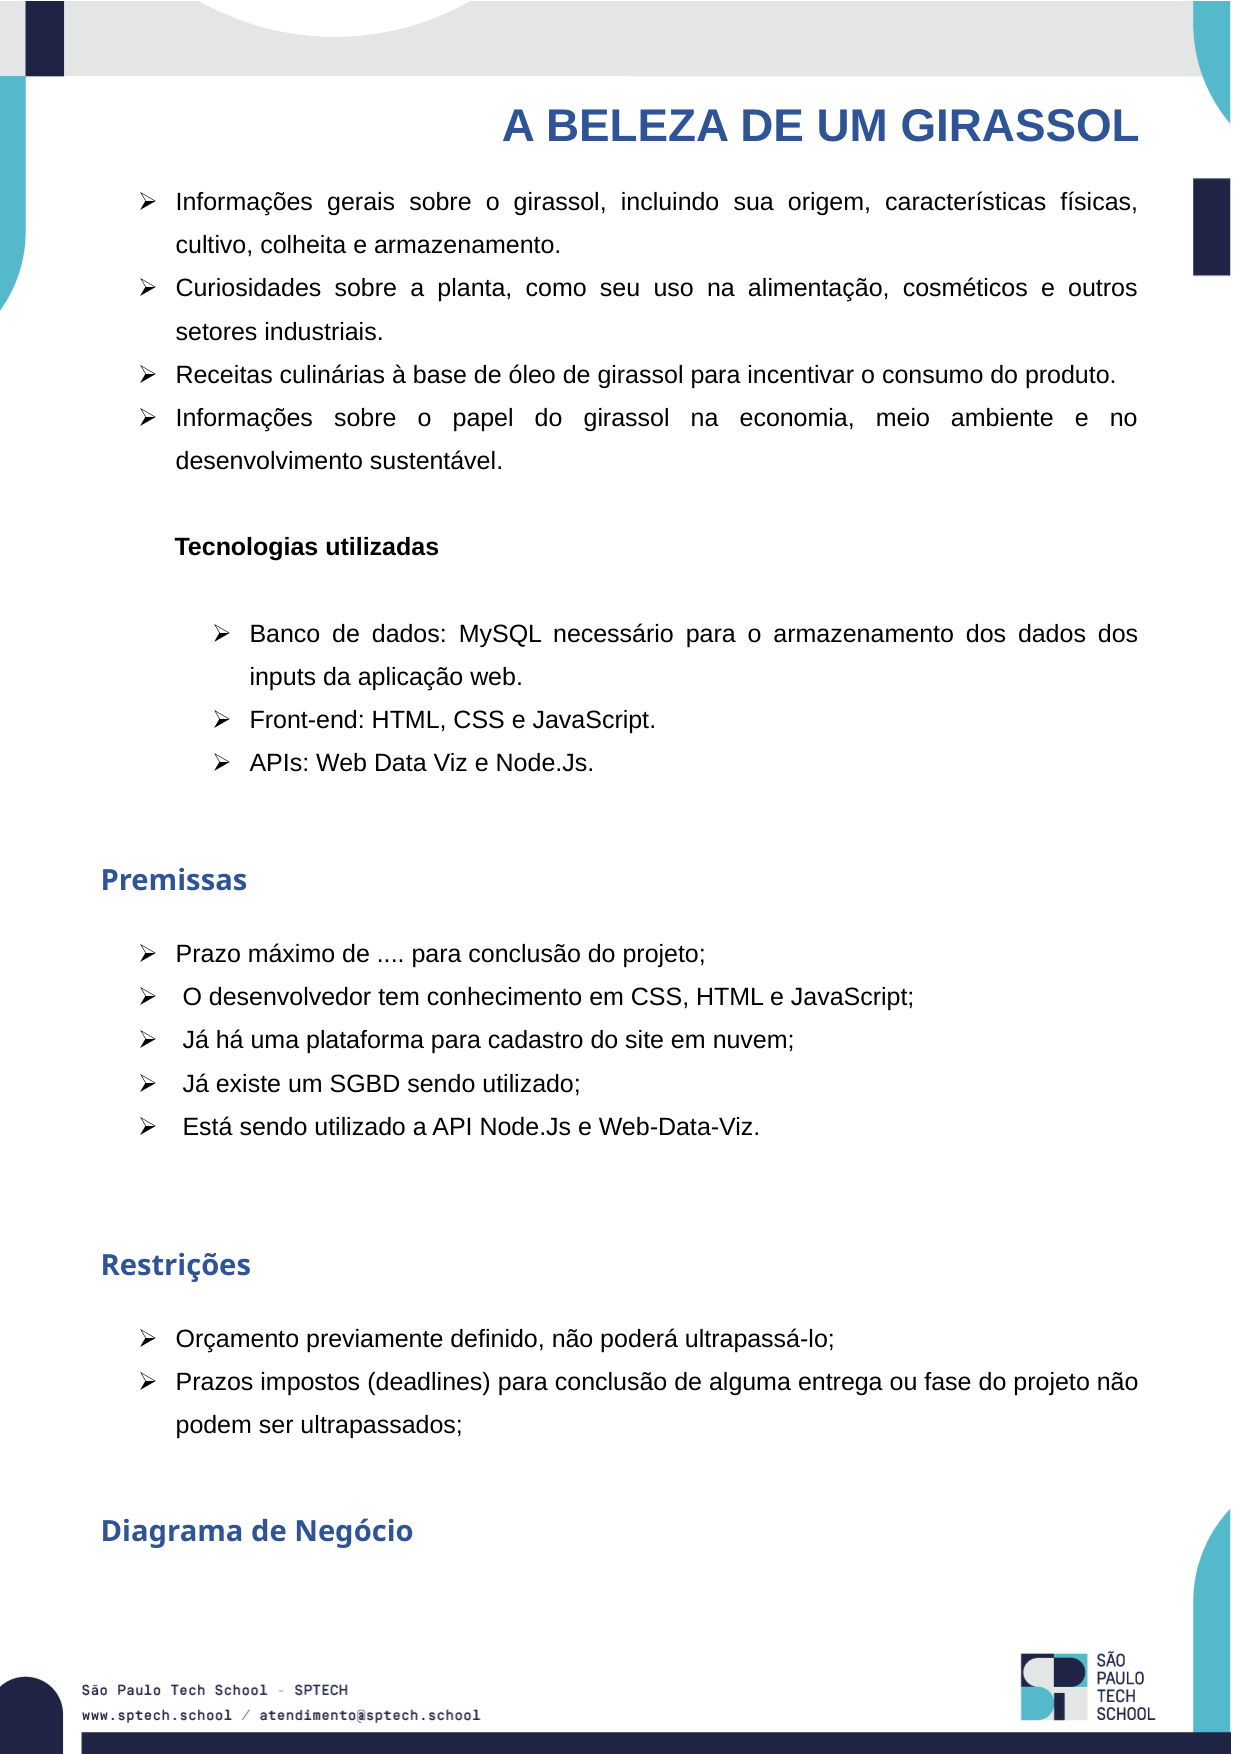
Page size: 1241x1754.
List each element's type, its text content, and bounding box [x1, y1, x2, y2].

text Diagrama de Negócio [100, 1510, 1140, 1549]
list Receitas culinárias à base de óleo de girassol para incentivar o consumo do produto. [138, 360, 1140, 388]
list O desenvolvedor tem conhecimento em CSS, HTML e JavaScript; [138, 982, 1140, 1011]
list APIs: Web Data Viz e Node.Js. [212, 748, 1140, 777]
list Prazo máximo de .... para conclusão do projeto; [138, 939, 1140, 968]
list Informações gerais sobre o girassol, incluindo sua origem, características físicas, cultivo, colheita e armazenamento. [138, 187, 1140, 259]
list Já existe um SGBD sendo utilizado; [138, 1068, 1140, 1097]
list Orçamento previamente definido, não poderá ultrapassá-lo; [138, 1324, 1140, 1353]
list Está sendo utilizado a API Node.Js e Web-Data-Viz. [138, 1112, 1140, 1141]
picture [0, 1, 1231, 1754]
list Front-end: HTML, CSS e JavaScript. [212, 705, 1140, 734]
list Curiosidades sobre a planta, como seu uso na alimentação, cosméticos e outros setores industriais. [138, 273, 1140, 345]
list Já há uma plataforma para cadastro do site em nuvem; [138, 1025, 1140, 1054]
subtitle Premissas [100, 859, 1140, 899]
subtitle Restrições [100, 1245, 1140, 1284]
text Tecnologias utilizadas [100, 532, 1140, 561]
list Informações sobre o papel do girassol na economia, meio ambiente e no desenvolvimento sustentável. [138, 403, 1140, 475]
list Banco de dados: MySQL necessário para o armazenamento dos dados dos inputs da aplicação web. [212, 619, 1140, 691]
list Prazos impostos (deadlines) para conclusão de alguma entrega ou fase do projeto não podem ser ultrapassados; [138, 1367, 1140, 1439]
